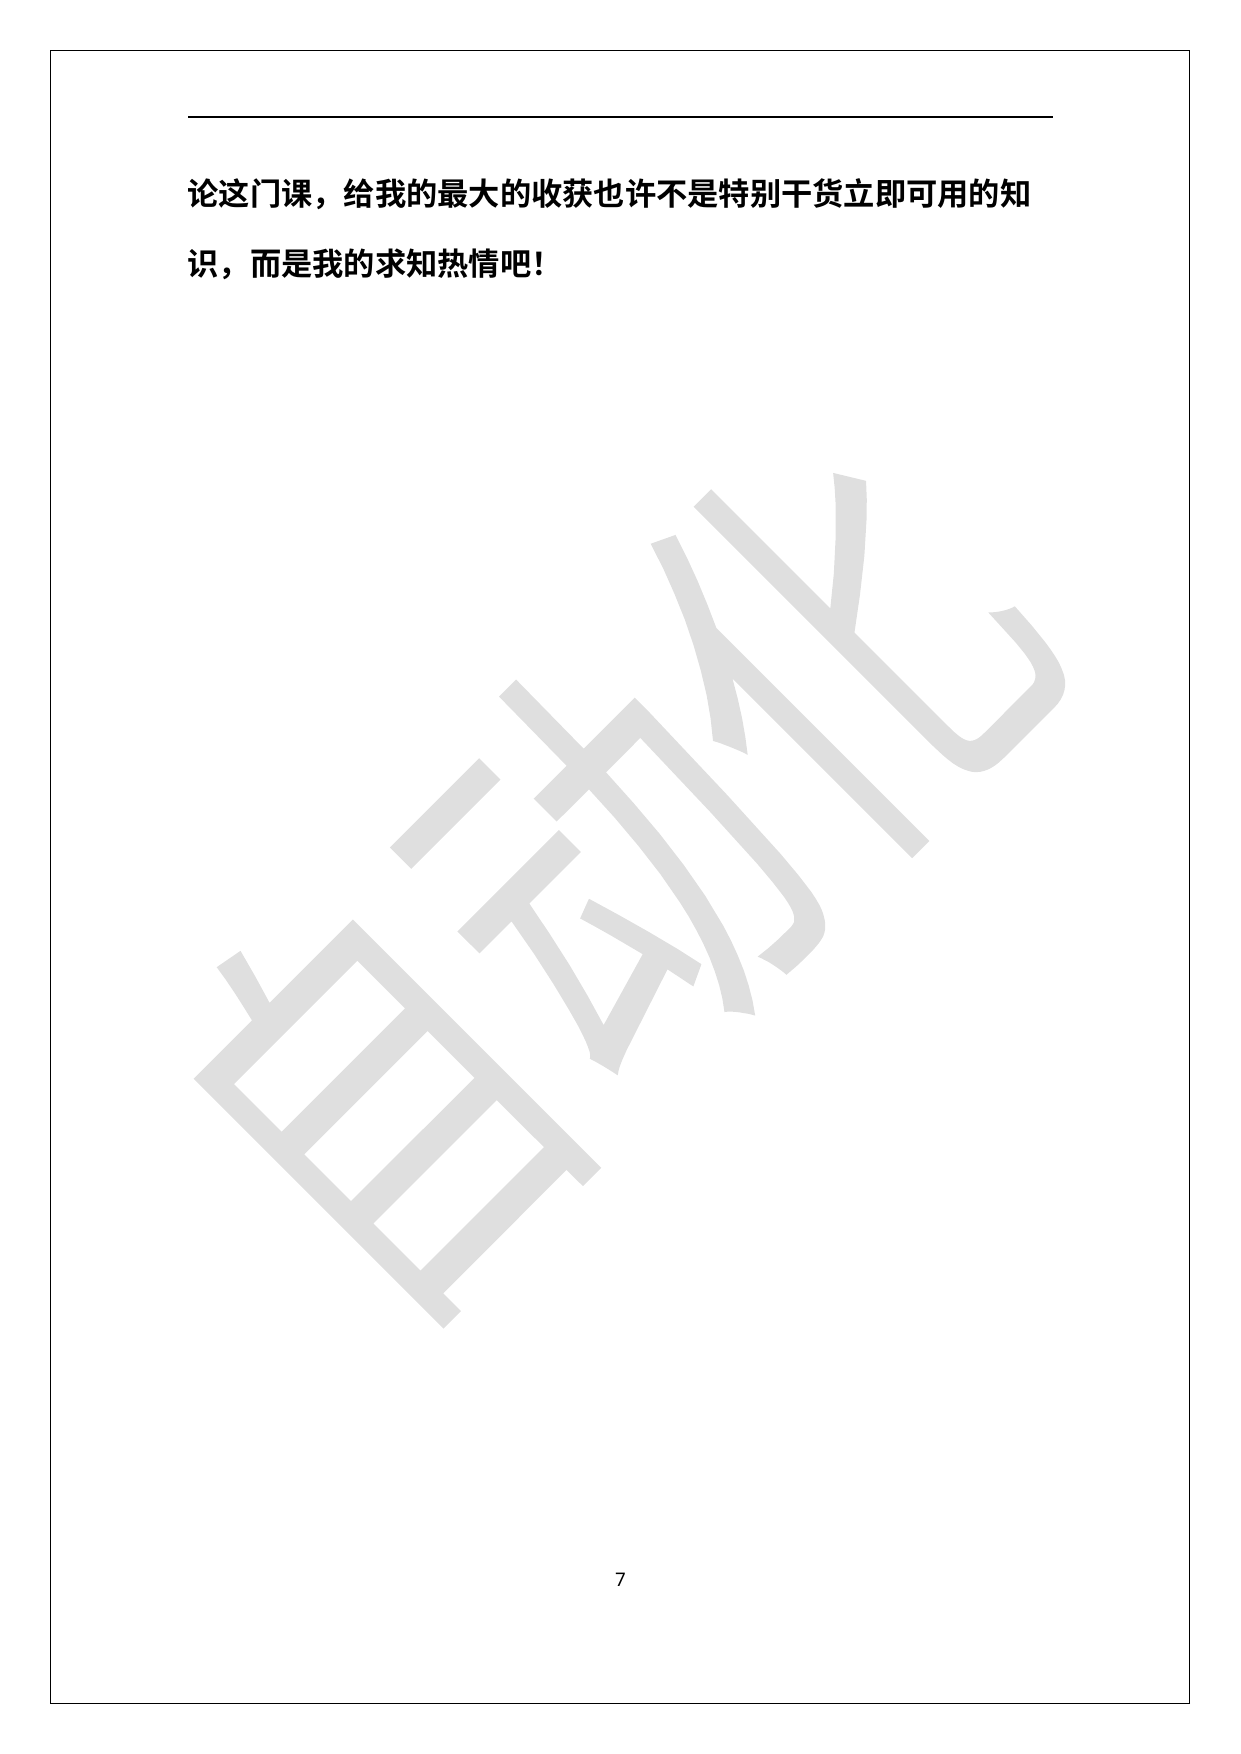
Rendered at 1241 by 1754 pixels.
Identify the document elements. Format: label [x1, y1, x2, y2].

text [187, 159, 1053, 294]
